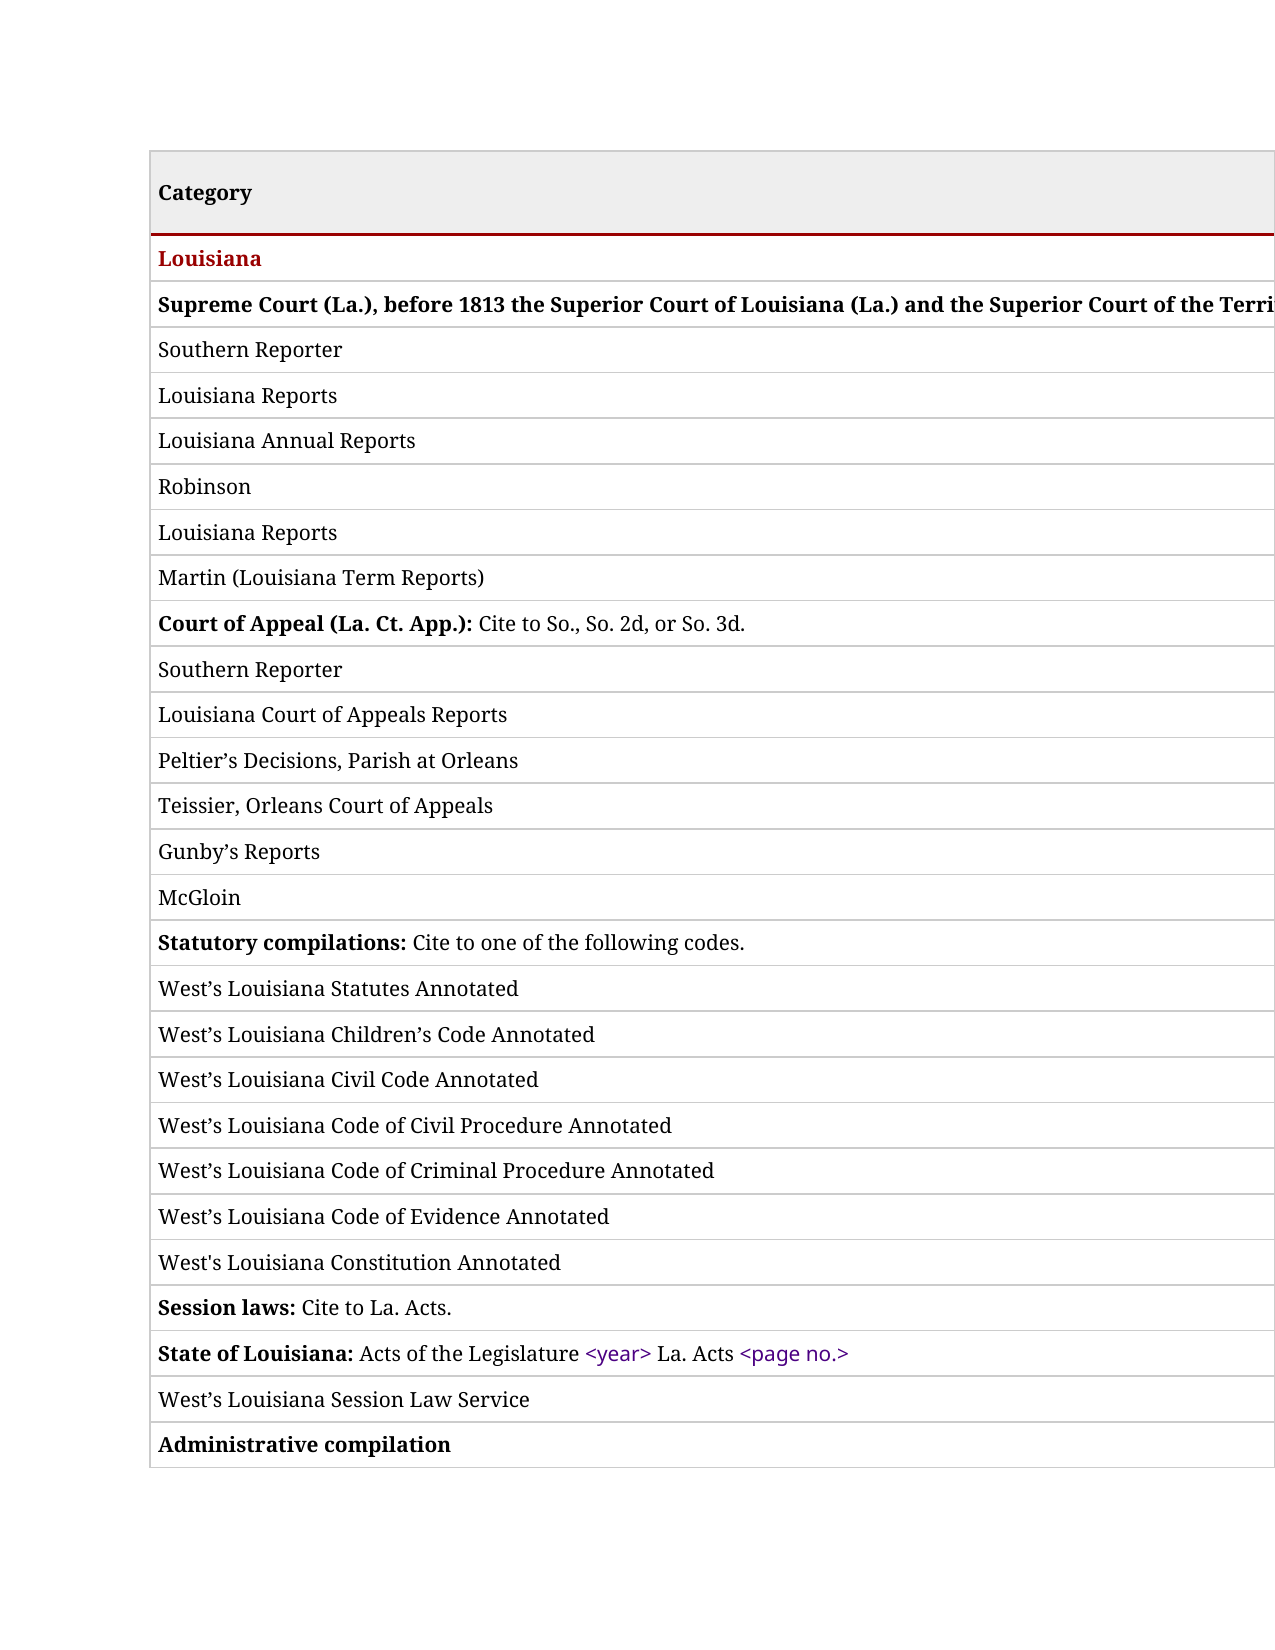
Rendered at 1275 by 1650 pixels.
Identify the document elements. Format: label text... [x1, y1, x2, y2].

table_cell West’s Louisiana Code of Evidence Annotated [151, 1195, 1274, 1238]
table_cell West’s Louisiana Code of Criminal Procedure Annotated [151, 1149, 1274, 1193]
table_cell Louisiana Court of Appeals Reports [151, 693, 1274, 737]
table_cell Robinson [151, 465, 1274, 508]
table_cell Louisiana Reports [151, 510, 1274, 554]
table_cell West’s Louisiana Civil Code Annotated [151, 1058, 1274, 1102]
table_cell Louisiana Annual Reports [151, 419, 1274, 463]
table_header Category [151, 152, 1274, 233]
table_cell McGloin [151, 875, 1274, 919]
table_cell Southern Reporter [151, 328, 1274, 372]
table_cell Louisiana Reports [151, 373, 1274, 417]
table_cell Statutory compilations: Cite to one of the following codes. [151, 921, 1274, 965]
table_cell Administrative compilation [151, 1423, 1274, 1467]
table_cell Session laws: Cite to La. Acts. [151, 1286, 1274, 1330]
table_cell West’s Louisiana Statutes Annotated [151, 966, 1274, 1010]
table_cell Southern Reporter [151, 647, 1274, 691]
table_cell West’s Louisiana Session Law Service [151, 1377, 1274, 1421]
table_cell West’s Louisiana Code of Civil Procedure Annotated [151, 1103, 1274, 1147]
table_cell State of Louisiana: Acts of the Legislature <year> La. Acts <page no.> [151, 1331, 1274, 1375]
table_cell Martin (Louisiana Term Reports) [151, 556, 1274, 600]
table_cell Gunby’s Reports [151, 830, 1274, 873]
table_cell West's Louisiana Constitution Annotated [151, 1240, 1274, 1284]
table_cell Teissier, Orleans Court of Appeals [151, 784, 1274, 828]
table_cell Louisiana [151, 236, 1274, 280]
table_cell West’s Louisiana Children’s Code Annotated [151, 1012, 1274, 1056]
table_cell Peltier’s Decisions, Parish at Orleans [151, 738, 1274, 782]
table_cell Court of Appeal (La. Ct. App.): Cite to So., So. 2d, or So. 3d. [151, 601, 1274, 645]
